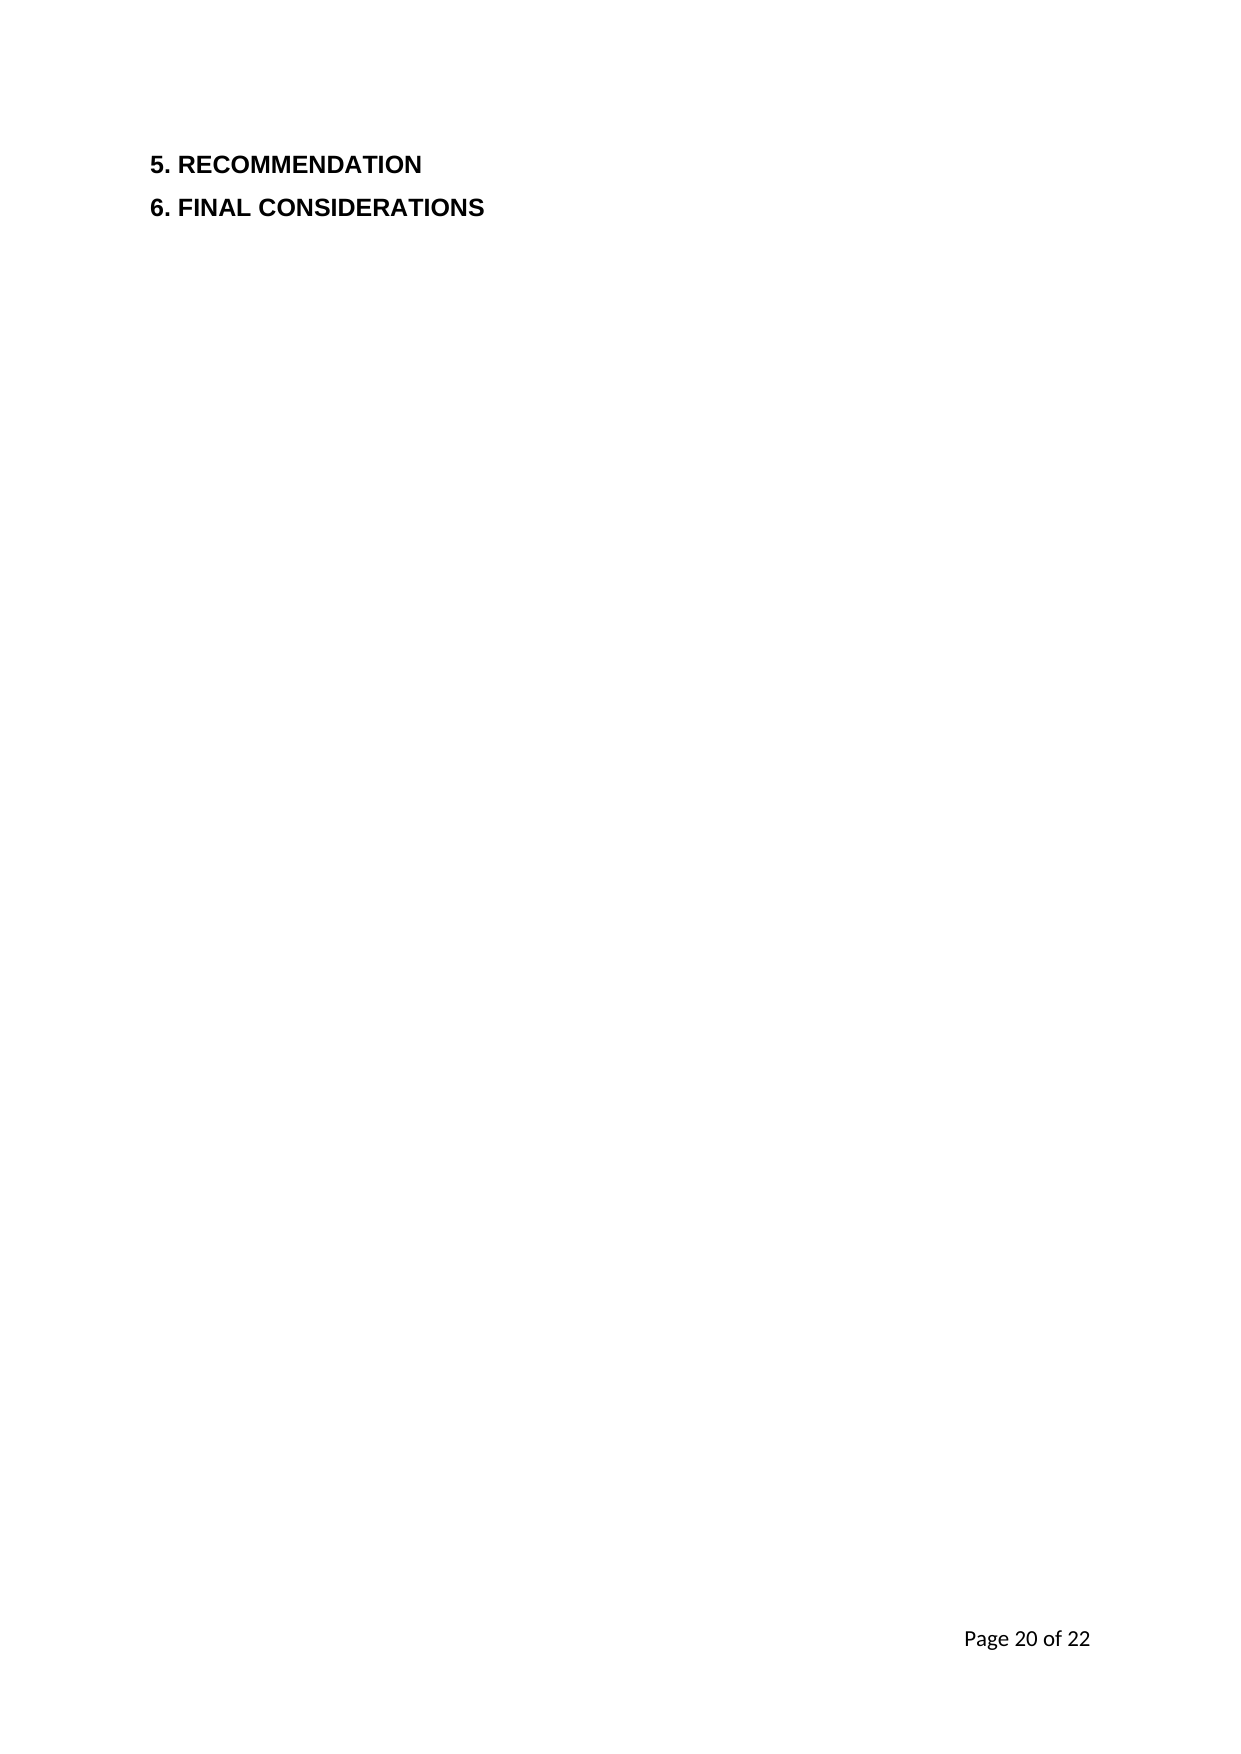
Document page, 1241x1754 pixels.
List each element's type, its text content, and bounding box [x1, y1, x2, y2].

subtitle 6. FINAL CONSIDERATIONS [150, 193, 1090, 222]
subtitle 5. RECOMMENDATION [150, 150, 1090, 179]
